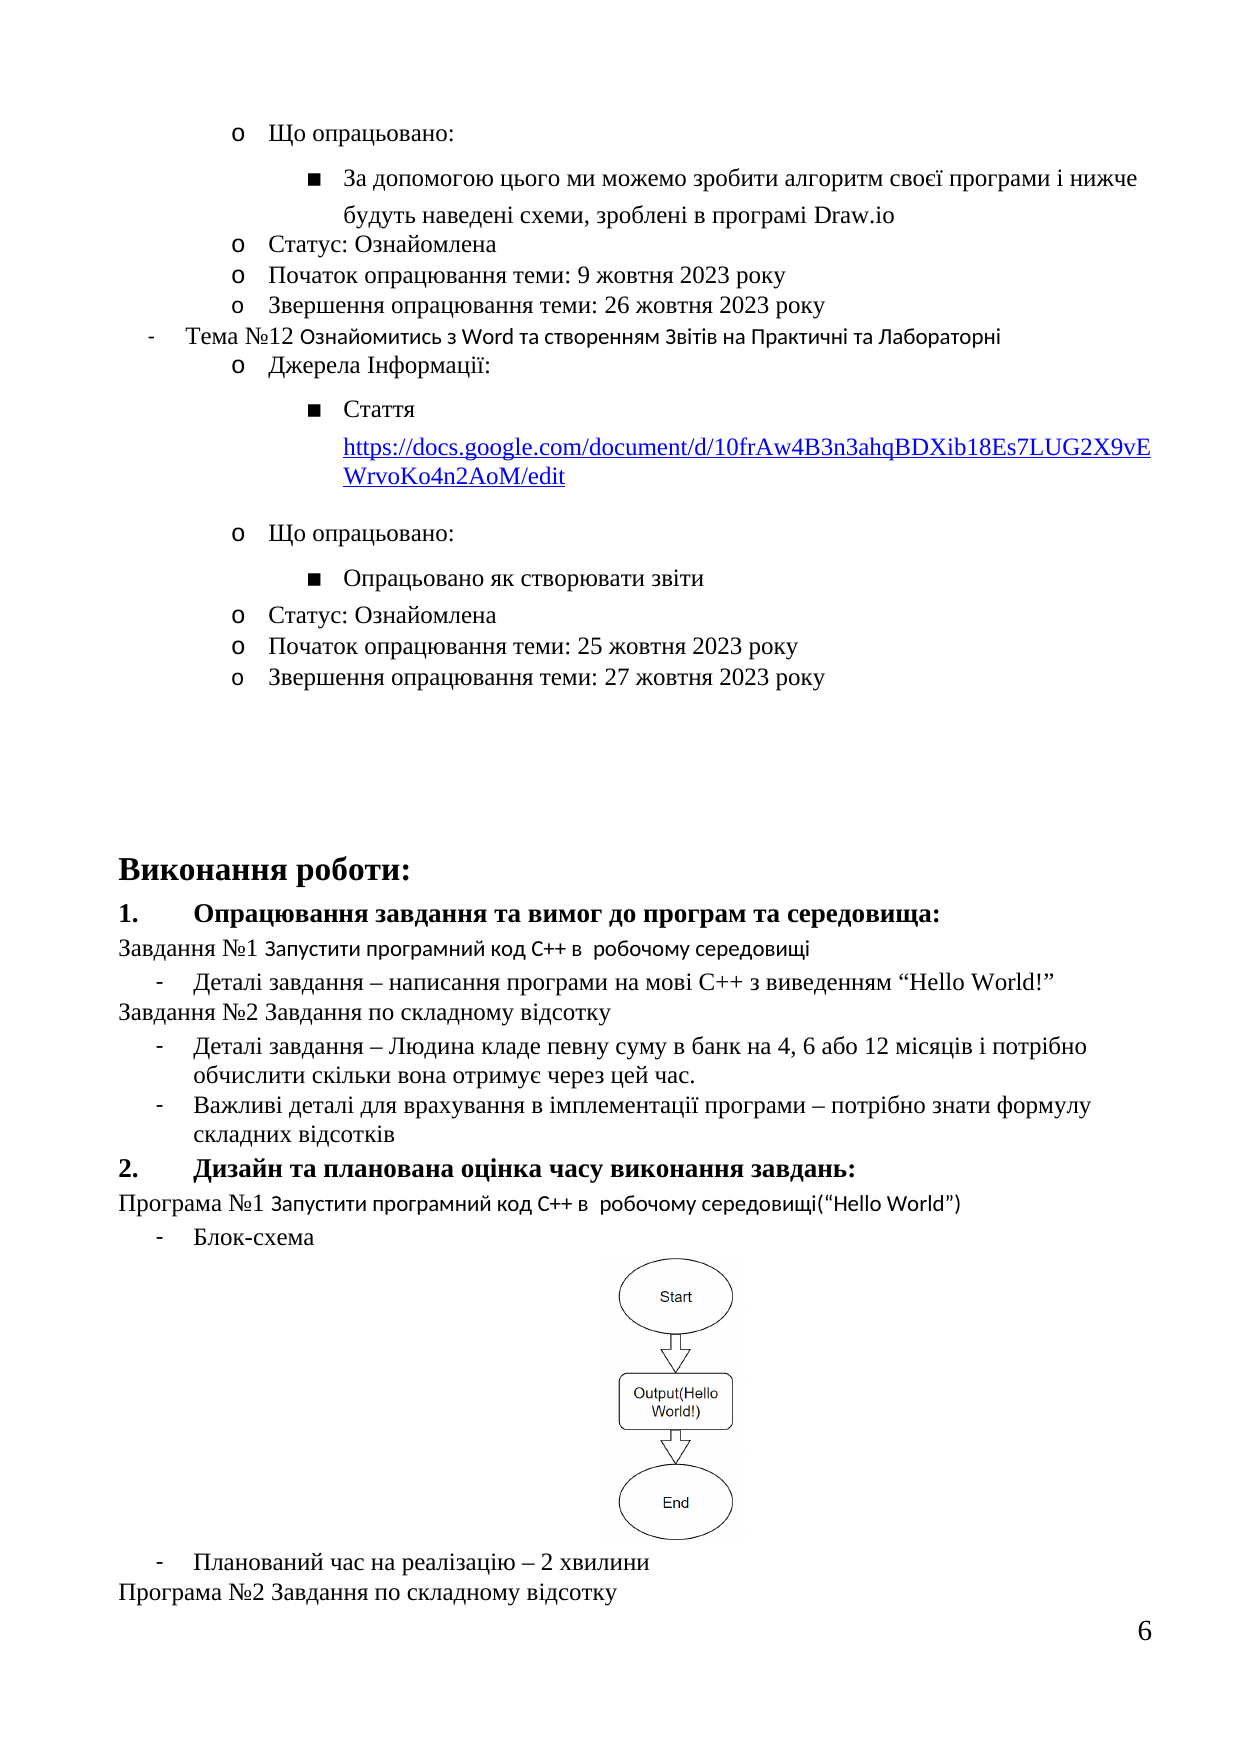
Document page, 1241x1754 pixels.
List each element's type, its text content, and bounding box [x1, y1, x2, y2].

list Стаття https://docs.google.com/document/d/10frAw4B3n3ahqBDXib18Es7LUG2X9vEWrvoKo4n2AoM/edit [306, 381, 1152, 489]
subtitle Виконання роботи: [118, 849, 1152, 887]
list Деталі завдання – Людина кладе певну суму в банк на 4, 6 або 12 місяців і потрібно обчислити скільки вона отримує через цей час. [156, 1030, 1152, 1089]
text Завдання №1 Запустити програмний код C++ в робочому середовищі [118, 933, 1152, 962]
list Блок-схема [156, 1222, 1152, 1252]
list Що опрацьовано: [231, 118, 1152, 149]
list Звершення опрацювання теми: 27 жовтня 2023 року [231, 662, 1152, 692]
list Деталі завдання – написання програми на мові С++ з виведенням “Hello World!” [156, 966, 1152, 997]
list Джерела Інформації: [231, 350, 1152, 381]
list Початок опрацювання теми: 9 жовтня 2023 року [231, 260, 1152, 291]
text Завдання №2 Завдання по складному відсотку [118, 997, 1152, 1026]
list Статус: Ознайомлена [231, 229, 1152, 260]
list Планований час на реалізацію – 2 хвилини [156, 1546, 1152, 1577]
list Початок опрацювання теми: 25 жовтня 2023 року [231, 631, 1152, 662]
list Звершення опрацювання теми: 26 жовтня 2023 року [231, 291, 1152, 321]
list За допомогою цього ми можемо зробити алгоритм своєї програми і нижче будуть наведені схеми, зроблені в програмі Draw.io [306, 149, 1152, 229]
subtitle 1. Опрацювання завдання та вимог до програм та середовища: [118, 897, 1152, 928]
list Опрацьовано як створювати звіти [306, 549, 1152, 600]
picture [593, 1252, 752, 1547]
list Що опрацьовано: [231, 518, 1152, 549]
list Тема №12 Ознайомитись з Word та створенням Звітів на Практичні та Лабораторні [148, 321, 1152, 350]
text Програма №2 Завдання по складному відсотку [118, 1577, 1152, 1606]
list Важливі деталі для врахування в імплементації програми – потрібно знати формулу складних відсотків [156, 1089, 1152, 1148]
text Програма №1 Запустити програмний код C++ в робочому середовищі(“Hello World”) [118, 1188, 1152, 1217]
subtitle 2. Дизайн та планована оцінка часу виконання завдань: [118, 1152, 1152, 1184]
list Статус: Ознайомлена [231, 600, 1152, 631]
